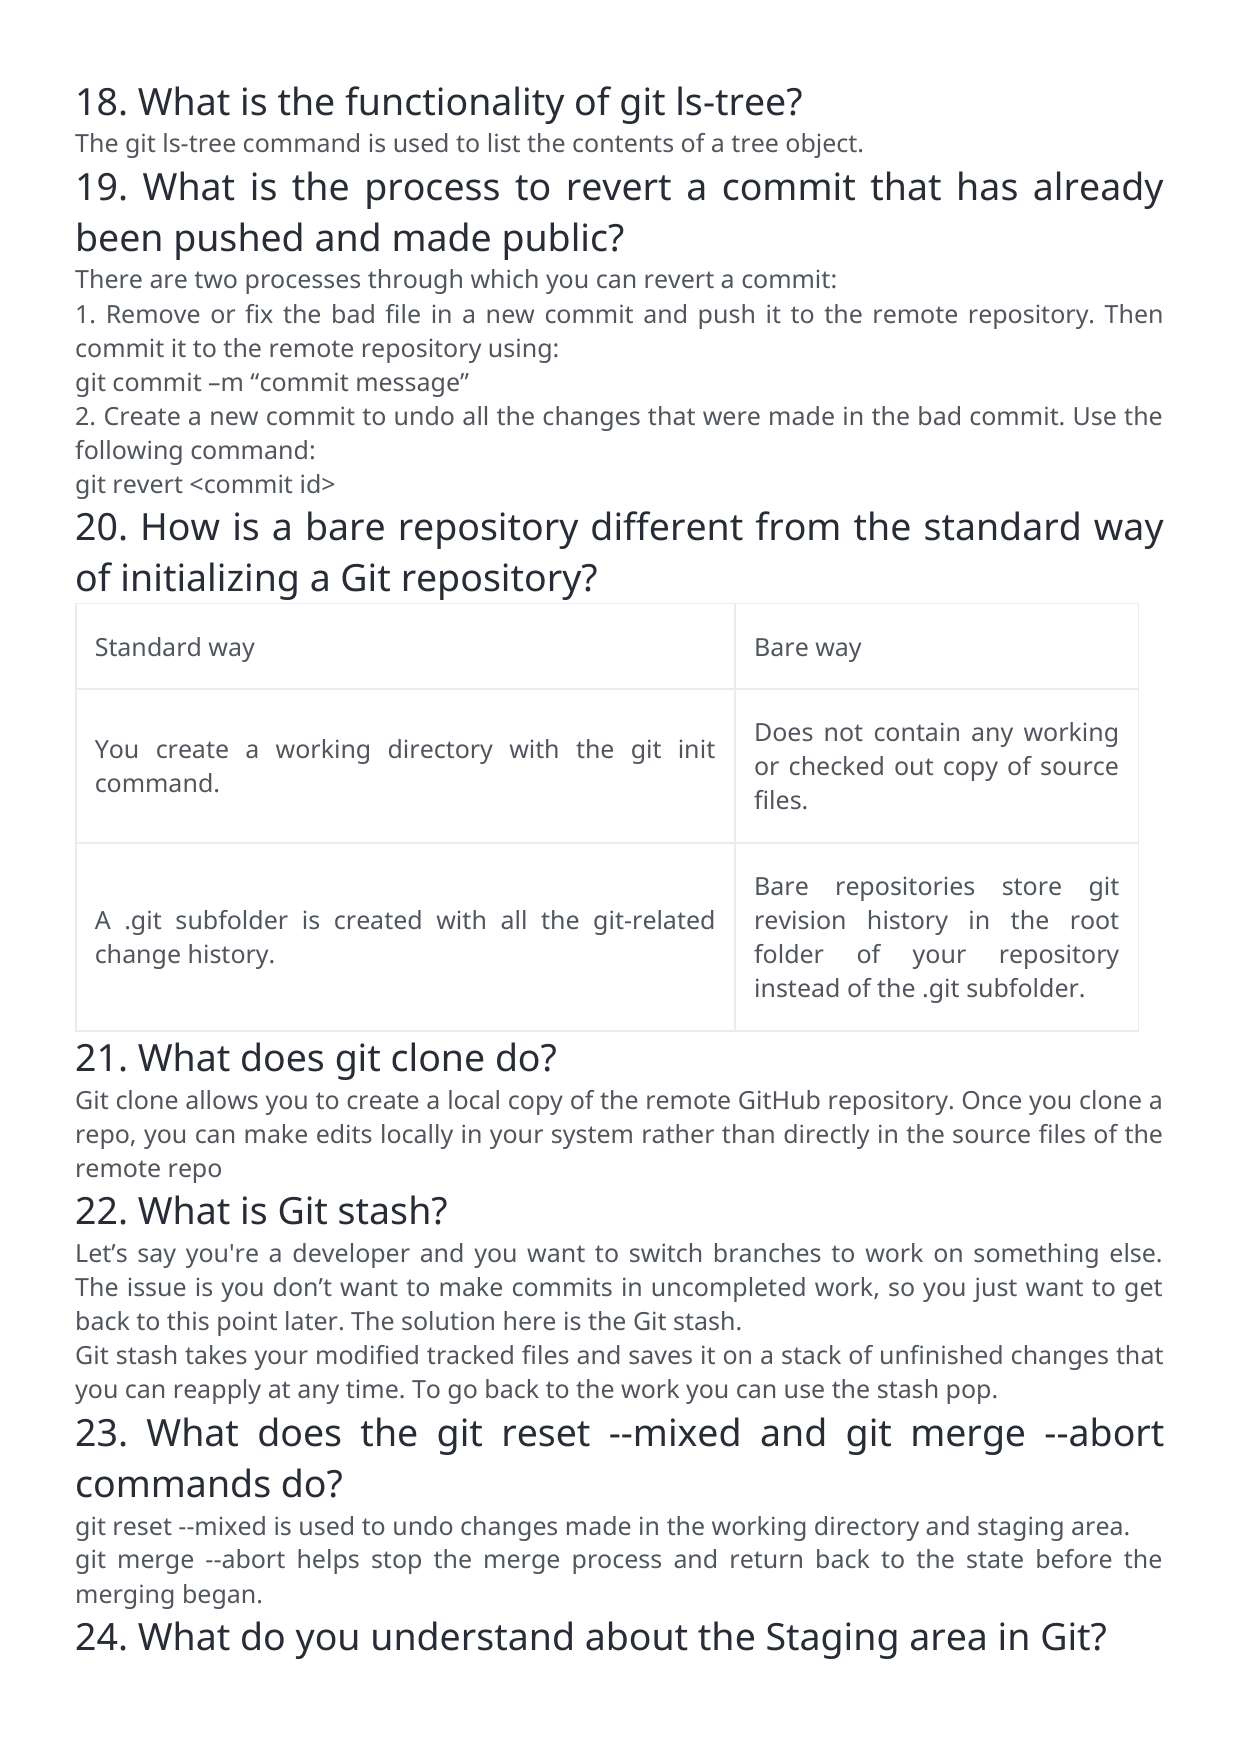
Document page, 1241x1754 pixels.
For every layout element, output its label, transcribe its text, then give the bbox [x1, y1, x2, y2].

text Git clone allows you to create a local copy of the remote GitHub repository. Once you clone a repo, you can make edits locally in your system rather than directly in the source files of the remote repo [75, 1082, 1165, 1185]
text The git ls-tree command is used to list the contents of a tree object. [75, 126, 1165, 160]
text 19. What is the process to revert a commit that has already been pushed and made public? [75, 160, 1165, 262]
text git reset --mixed is used to undo changes made in the working directory and staging area. [75, 1508, 1165, 1542]
table_header Bare way [736, 604, 1138, 688]
text git revert <commit id> [75, 467, 1165, 501]
text There are two processes through which you can revert a commit: [75, 262, 1165, 296]
table_cell Bare repositories store git revision history in the root folder of your repository instead of the .git subfolder. [736, 844, 1138, 1030]
text git commit –m “commit message” [75, 364, 1165, 398]
table_cell You create a working directory with the git init command. [77, 690, 734, 842]
text 20. How is a bare repository different from the standard way of initializing a Git repository? [75, 501, 1165, 603]
table_header Standard way [77, 604, 734, 688]
text Let’s say you're a developer and you want to switch branches to work on something else. The issue is you don’t want to make commits in uncompleted work, so you just want to get back to this point later. The solution here is the Git stash. [75, 1236, 1165, 1338]
table_cell Does not contain any working or checked out copy of source files. [736, 690, 1138, 842]
text 1. Remove or fix the bad file in a new commit and push it to the remote repository. Then commit it to the remote repository using: [75, 296, 1165, 364]
text 22. What is Git stash? [75, 1185, 1165, 1236]
table_cell A .git subfolder is created with all the git-related change history. [77, 844, 734, 1030]
text 21. What does git clone do? [75, 1031, 1165, 1082]
text 18. What is the functionality of git ls-tree? [75, 75, 1165, 126]
text Git stash takes your modified tracked files and saves it on a stack of unfinished changes that you can reapply at any time. To go back to the work you can use the stash pop. [75, 1338, 1165, 1406]
text 23. What does the git reset --mixed and git merge --abort commands do? [75, 1406, 1165, 1508]
text 24. What do you understand about the Staging area in Git? [75, 1610, 1165, 1661]
text 2. Create a new commit to undo all the changes that were made in the bad commit. Use the following command: [75, 398, 1165, 467]
text git merge --abort helps stop the merge process and return back to the state before the merging began. [75, 1542, 1165, 1610]
